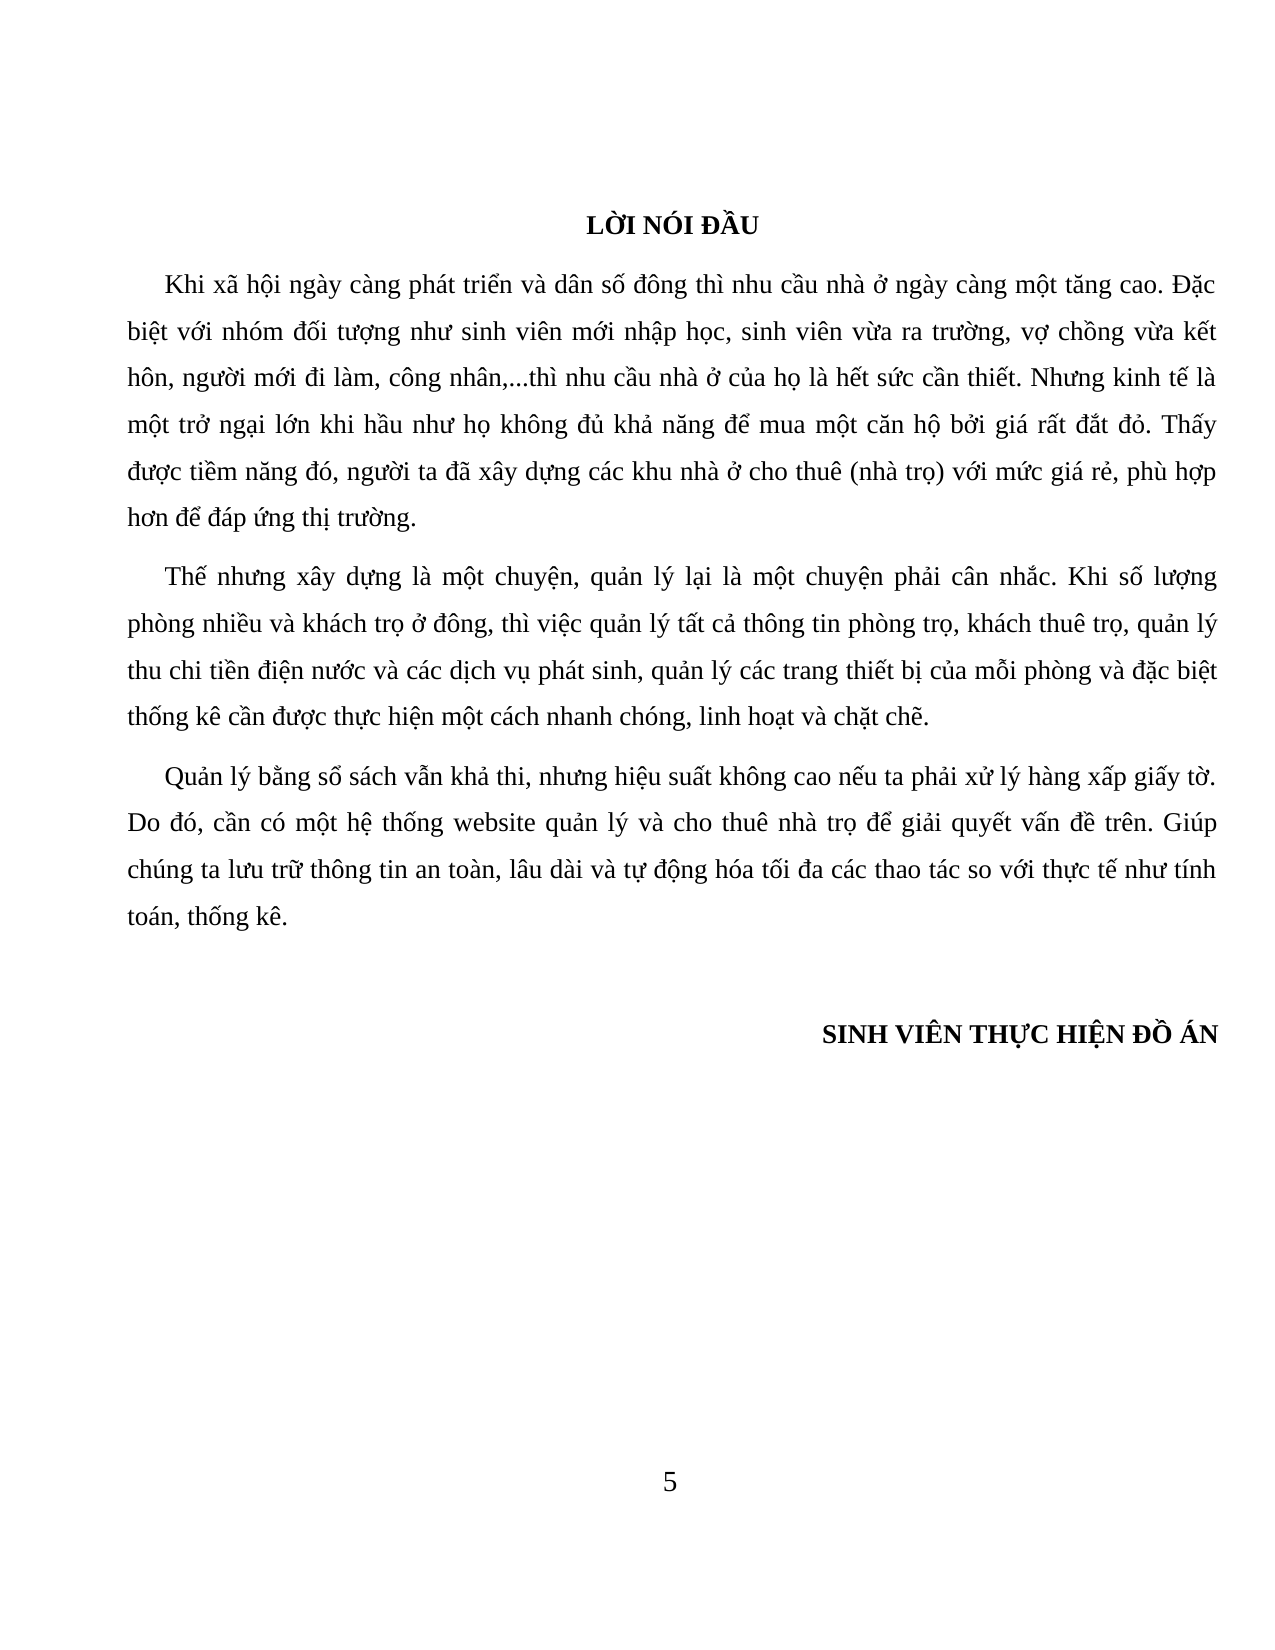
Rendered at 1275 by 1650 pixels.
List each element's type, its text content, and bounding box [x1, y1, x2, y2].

subtitle LỜI NÓI ĐẦU [128, 209, 1217, 240]
text Thế nhưng xây dựng là một chuyện, quản lý lại là một chuyện phải cân nhắc. Khi số lượng phòng nhiều và khách trọ ở đông, thì việc quản lý tất cả thông tin phòng trọ, khách thuê trọ, quản lý thu chi tiền điện nước và các dịch vụ phát sinh, quản lý các trang thiết bị của mỗi phòng và đặc biệt thống kê cần được thực hiện một cách nhanh chóng, linh hoạt và chặt chẽ. [127, 560, 1219, 732]
text SINH VIÊN THỰC HIỆN ĐỒ ÁN [127, 1018, 1219, 1049]
text Khi xã hội ngày càng phát triển và dân số đông thì nhu cầu nhà ở ngày càng một tăng cao. Đặc biệt với nhóm đối tượng như sinh viên mới nhập học, sinh viên vừa ra trường, vợ chồng vừa kết hôn, người mới đi làm, công nhân,...thì nhu cầu nhà ở của họ là hết sức cần thiết. Nhưng kinh tế là một trở ngại lớn khi hầu như họ không đủ khả năng để mua một căn hộ bởi giá rất đắt đỏ. Thấy được tiềm năng đó, người ta đã xây dựng các khu nhà ở cho thuê (nhà trọ) với mức giá rẻ, phù hợp hơn để đáp ứng thị trường. [127, 268, 1219, 532]
text Quản lý bằng sổ sách vẫn khả thi, nhưng hiệu suất không cao nếu ta phải xử lý hàng xấp giấy tờ. Do đó, cần có một hệ thống website quản lý và cho thuê nhà trọ để giải quyết vấn đề trên. Giúp chúng ta lưu trữ thông tin an toàn, lâu dài và tự động hóa tối đa các thao tác so với thực tế như tính toán, thống kê. [127, 759, 1219, 931]
